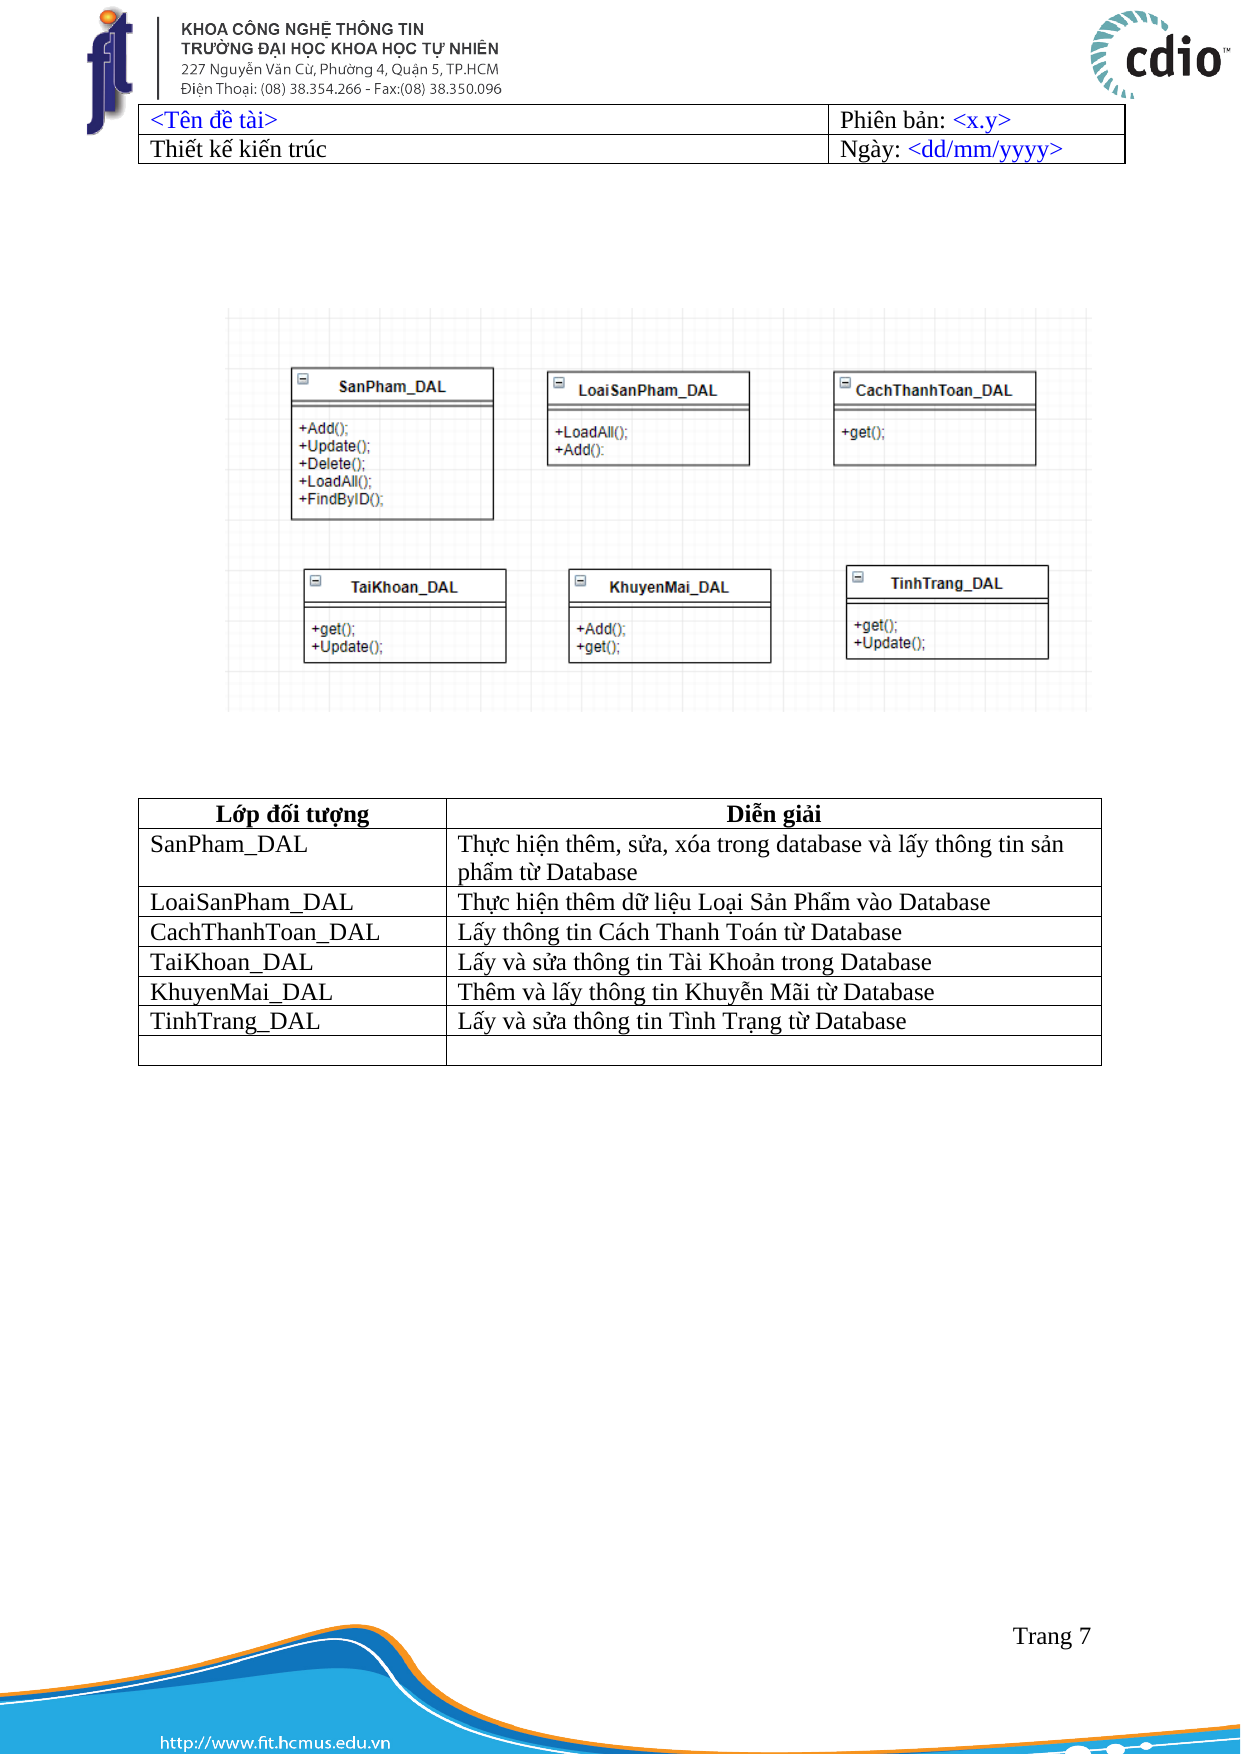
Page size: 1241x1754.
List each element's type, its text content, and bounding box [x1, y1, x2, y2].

table_cell TinhTrang_DAL [139, 1006, 446, 1035]
table_cell Thực hiện thêm, sửa, xóa trong database và lấy thông tin sản phẩm từ Database [447, 829, 1101, 886]
picture [63, 0, 1241, 159]
picture [829, 105, 1124, 134]
picture [829, 135, 1124, 159]
table_header Diễn giải [447, 799, 1101, 828]
table_cell SanPham_DAL [139, 829, 446, 886]
picture [139, 105, 828, 134]
table_cell LoaiSanPham_DAL [139, 887, 446, 916]
picture [139, 135, 828, 159]
table_cell Thêm và lấy thông tin Khuyễn Mãi từ Database [447, 977, 1101, 1005]
table_cell TaiKhoan_DAL [139, 947, 446, 976]
table_cell Lấy và sửa thông tin Tài Khoản trong Database [447, 947, 1101, 976]
table_cell CachThanhToan_DAL [139, 917, 446, 946]
table_cell [447, 1036, 1101, 1065]
table_cell Thực hiện thêm dữ liệu Loại Sản Phẩm vào Database [447, 887, 1101, 916]
table_cell [139, 1036, 446, 1065]
table_header Lớp đối tượng [139, 799, 446, 828]
picture [0, 1621, 1241, 1754]
table_cell Lấy thông tin Cách Thanh Toán từ Database [447, 917, 1101, 946]
picture [225, 308, 1092, 712]
table_cell KhuyenMai_DAL [139, 977, 446, 1005]
table_cell Lấy và sửa thông tin Tình Trạng từ Database [447, 1006, 1101, 1035]
